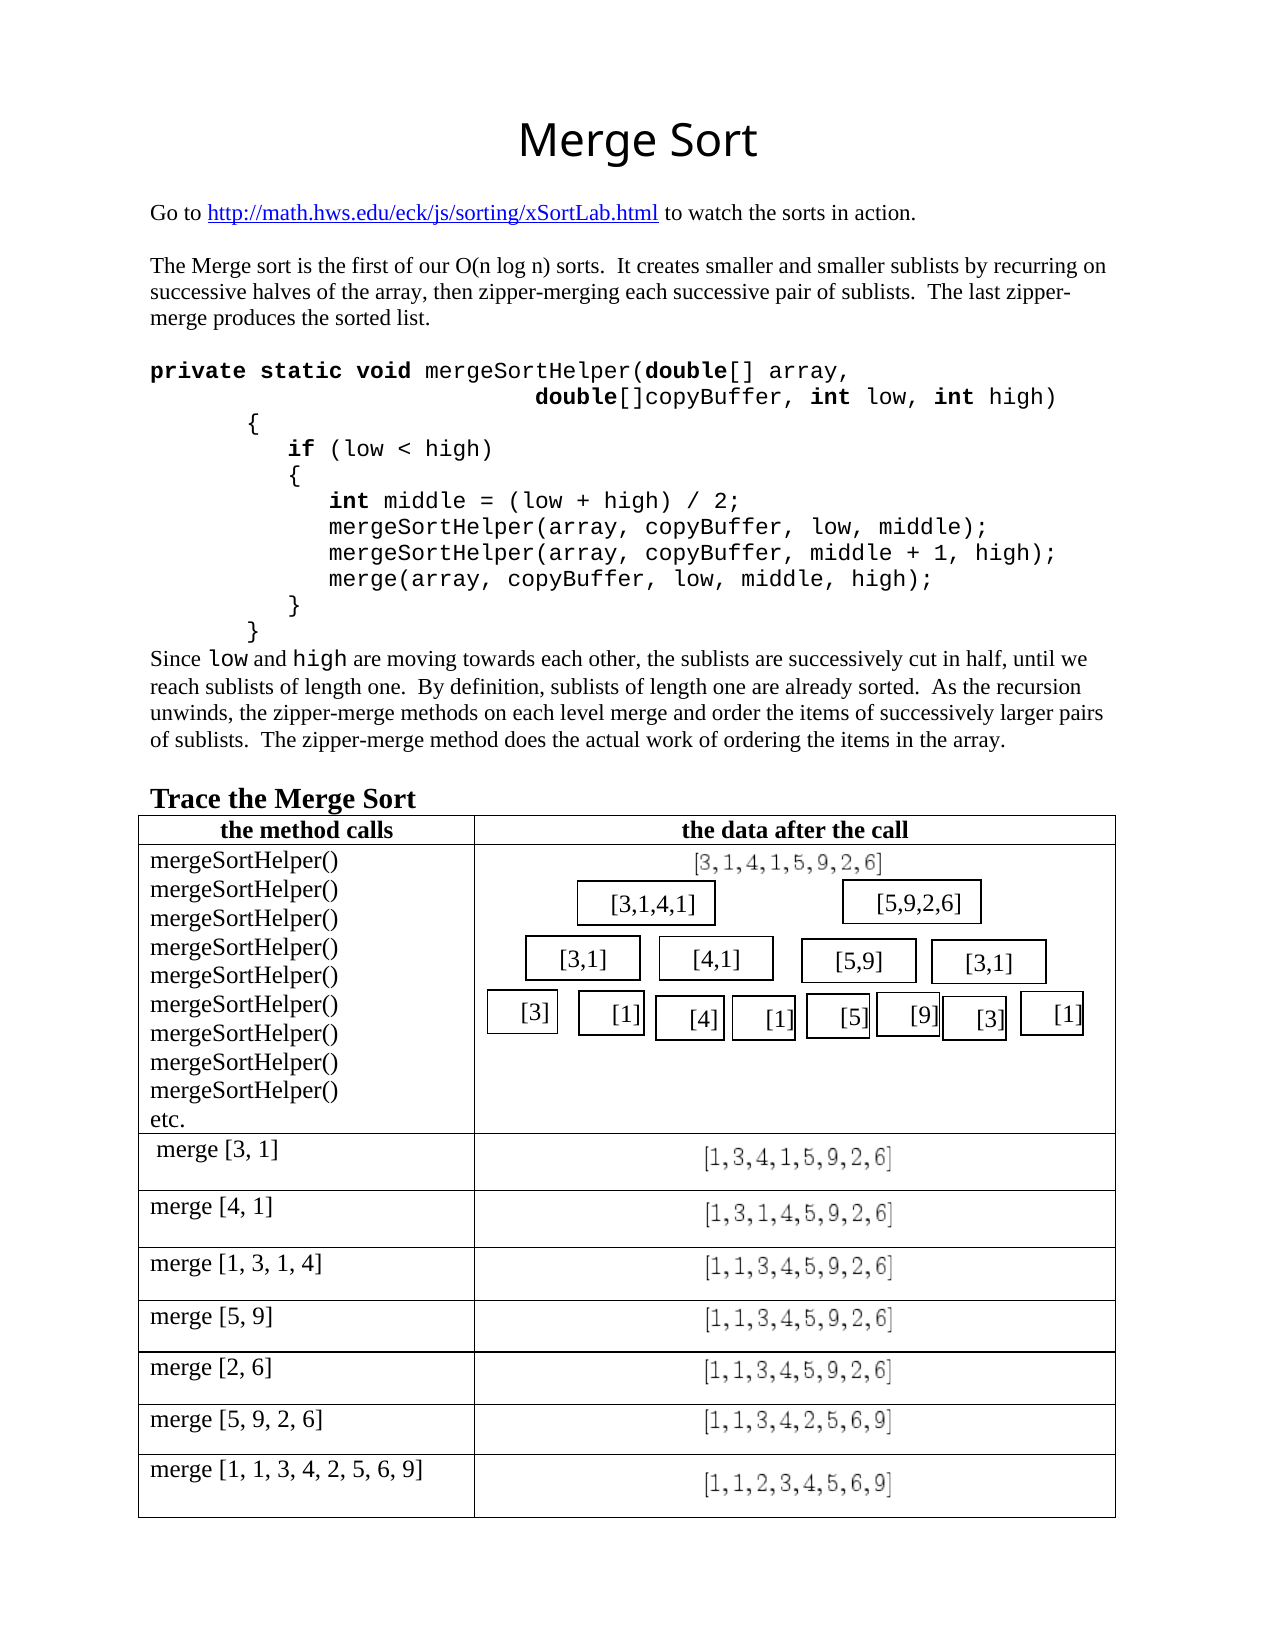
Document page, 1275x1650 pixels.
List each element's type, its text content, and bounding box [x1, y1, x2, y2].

table_cell [475, 1191, 1115, 1247]
text private static void mergeSortHelper(double[] array, [150, 359, 1125, 386]
table_cell [475, 1248, 1115, 1300]
picture [701, 1403, 891, 1442]
text Go to http://math.hws.edu/eck/js/sorting/xSortLab.html to watch the sorts in action. [150, 199, 1125, 225]
table_cell [475, 1405, 1115, 1453]
picture [688, 847, 882, 881]
picture [702, 1301, 892, 1339]
text Since low and high are moving towards each other, the sublists are successively cut in half, until we reach sublists of length one. By definition, sublists of length one are already sorted. As the recursion unwinds, the zipper-merge methods on each level merge and order the items of successively larger pairs of sublists. The zipper-merge method does the actual work of ordering the items in the array. [150, 645, 1125, 752]
picture [701, 1353, 891, 1392]
table_cell merge [3, 1] [139, 1134, 474, 1190]
table_cell [475, 1353, 1115, 1403]
subtitle Merge Sort [150, 108, 1125, 170]
table_header the method calls [139, 816, 474, 844]
table_cell merge [1, 3, 1, 4] [139, 1248, 474, 1300]
table_cell [475, 1301, 1115, 1351]
picture [701, 1140, 891, 1178]
table_cell [475, 845, 1115, 1133]
picture [702, 1249, 892, 1288]
table_cell merge [4, 1] [139, 1191, 474, 1247]
table_cell merge [5, 9] [139, 1301, 474, 1351]
table_cell [475, 1134, 1115, 1190]
picture [702, 1196, 892, 1235]
text The Merge sort is the first of our O(n log n) sorts. It creates smaller and smaller sublists by recurring on successive halves of the array, then zipper-merging each successive pair of sublists. The last zipper-merge produces the sorted list. [150, 252, 1125, 331]
table_cell [475, 1455, 1115, 1517]
text double[]copyBuffer, int low, int high) { if (low < high) { int middle = (low + high) / 2; mergeSortHelper(array, copyBuffer, low, middle); mergeSortHelper(array, copyBuffer, middle + 1, high); merge(array, copyBuffer, low, middle, high); } } [150, 386, 1125, 645]
picture [701, 1467, 891, 1505]
table_cell mergeSortHelper() mergeSortHelper() mergeSortHelper() mergeSortHelper() mergeSortHelper() mergeSortHelper() mergeSortHelper() mergeSortHelper() mergeSortHelper() etc. [139, 845, 474, 1133]
table_cell merge [1, 1, 3, 4, 2, 5, 6, 9] [139, 1455, 474, 1517]
table_header the data after the call [475, 816, 1115, 844]
table_cell merge [2, 6] [139, 1353, 474, 1403]
subtitle Trace the Merge Sort [150, 781, 1125, 814]
table_cell merge [5, 9, 2, 6] [139, 1405, 474, 1453]
